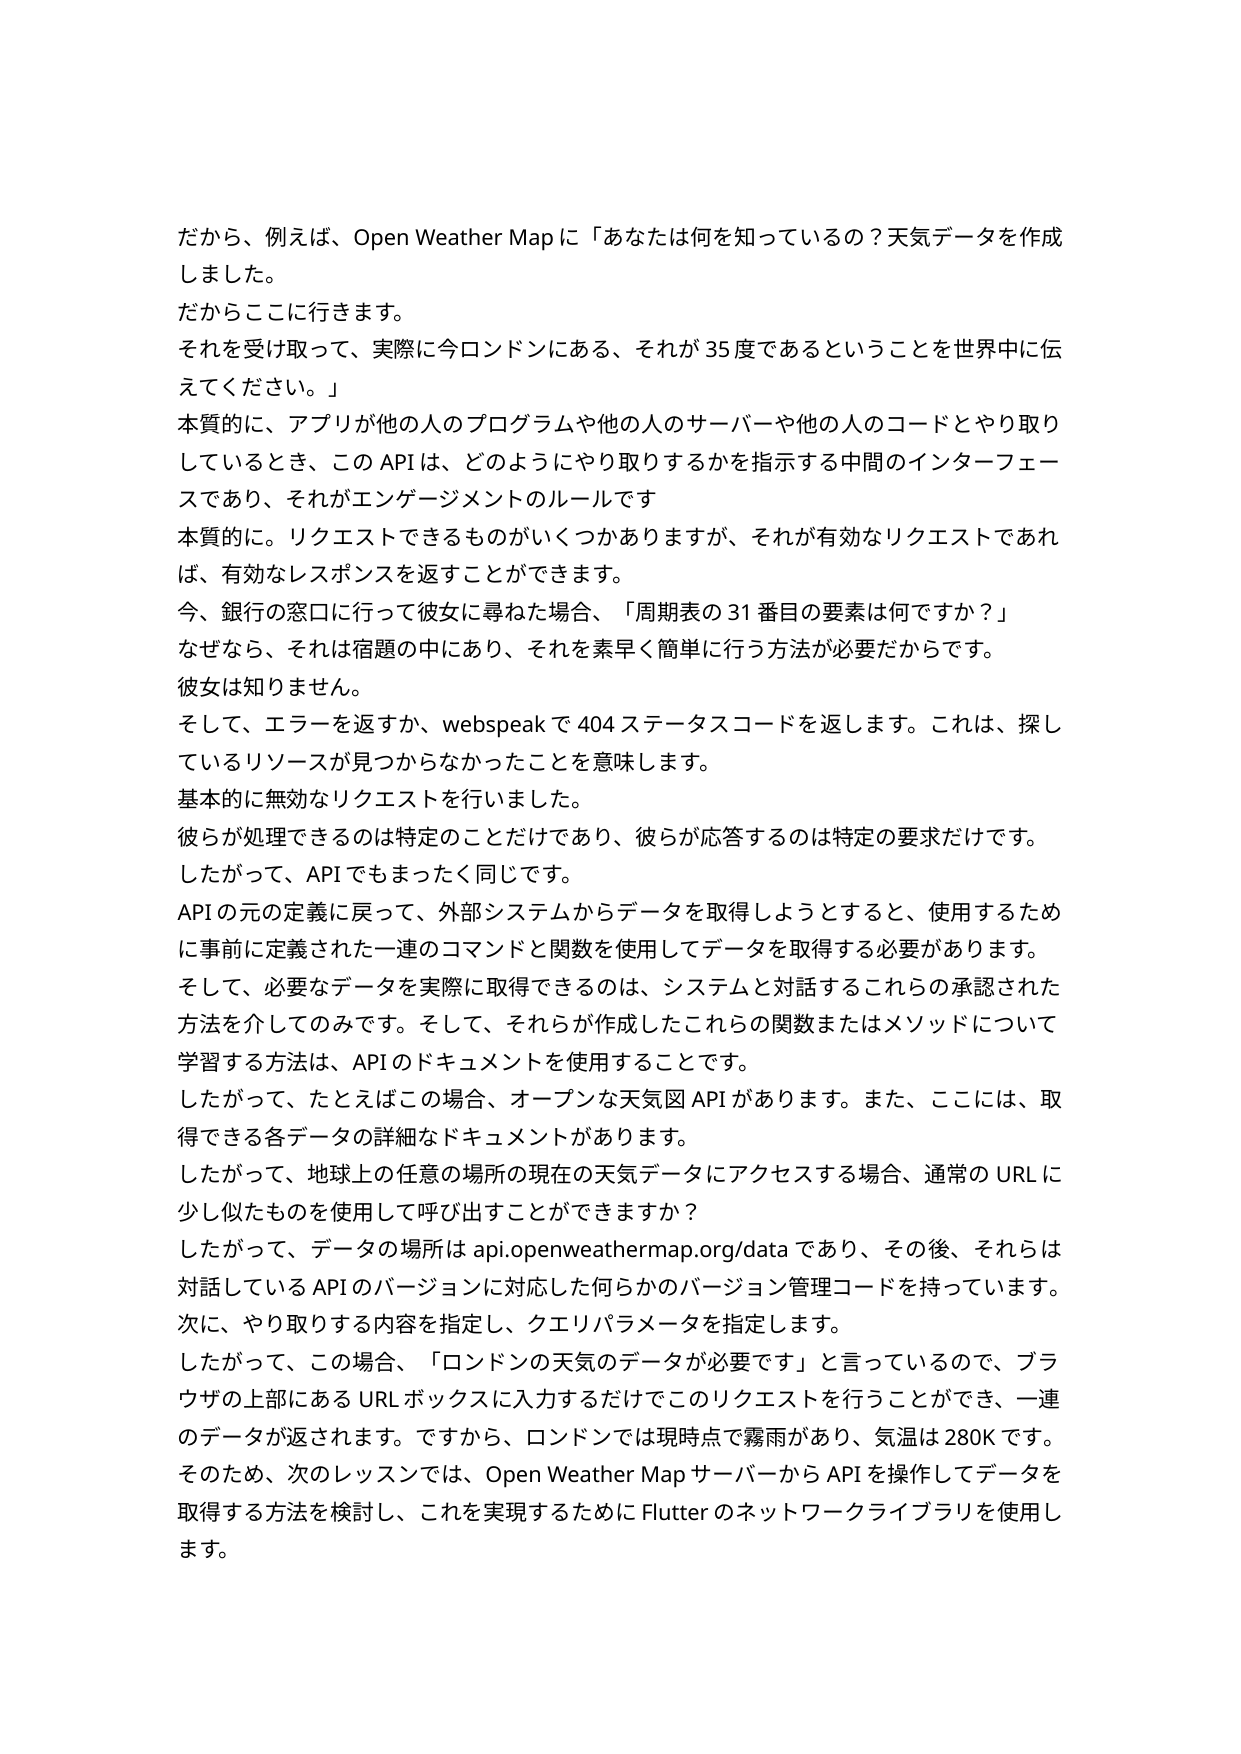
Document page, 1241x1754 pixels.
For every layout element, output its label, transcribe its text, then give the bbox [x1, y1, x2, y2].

text したがって、地球上の任意の場所の現在の天気データにアクセスする場合、通常のURLに少し似たものを使用して呼び出すことができますか？ [177, 1154, 1063, 1229]
text それを受け取って、実際に今ロンドンにある、それが35度であるということを世界中に伝えてください。」 [177, 329, 1063, 404]
text 本質的に、アプリが他の人のプログラムや他の人のサーバーや他の人のコードとやり取りしているとき、このAPIは、どのようにやり取りするかを指示する中間のインターフェースであり、それがエンゲージメントのルールです [177, 404, 1063, 517]
text なぜなら、それは宿題の中にあり、それを素早く簡単に行う方法が必要だからです。 [177, 629, 1063, 667]
text 基本的に無効なリクエストを行いました。 [177, 779, 1063, 817]
text 本質的に。リクエストできるものがいくつかありますが、それが有効なリクエストであれば、有効なレスポンスを返すことができます。 [177, 517, 1063, 592]
text そして、必要なデータを実際に取得できるのは、システムと対話するこれらの承認された方法を介してのみです。そして、それらが作成したこれらの関数またはメソッドについて学習する方法は、APIのドキュメントを使用することです。 [177, 967, 1063, 1079]
text 彼らが処理できるのは特定のことだけであり、彼らが応答するのは特定の要求だけです。 [177, 817, 1063, 854]
text 彼女は知りません。 [177, 667, 1063, 704]
text APIの元の定義に戻って、外部システムからデータを取得しようとすると、使用するために事前に定義された一連のコマンドと関数を使用してデータを取得する必要があります。 [177, 892, 1063, 967]
text だからここに行きます。 [177, 292, 1063, 329]
text 次に、やり取りする内容を指定し、クエリパラメータを指定します。 [177, 1304, 1063, 1342]
text したがって、データの場所はapi.openweathermap.org/dataであり、その後、それらは対話しているAPIのバージョンに対応した何らかのバージョン管理コードを持っています。 [177, 1229, 1063, 1304]
text したがって、APIでもまったく同じです。 [177, 854, 1063, 892]
text 今、銀行の窓口に行って彼女に尋ねた場合、「周期表の31番目の要素は何ですか？」 [177, 592, 1063, 629]
text そのため、次のレッスンでは、Open Weather MapサーバーからAPIを操作してデータを取得する方法を検討し、これを実現するためにFlutterのネットワークライブラリを使用します。 [177, 1454, 1063, 1567]
text したがって、たとえばこの場合、オープンな天気図APIがあります。また、ここには、取得できる各データの詳細なドキュメントがあります。 [177, 1079, 1063, 1154]
text だから、例えば、Open Weather Mapに「あなたは何を知っているの？天気データを作成しました。 [177, 217, 1063, 292]
text そして、エラーを返すか、webspeakで404ステータスコードを返します。これは、探しているリソースが見つからなかったことを意味します。 [177, 704, 1063, 779]
text したがって、この場合、「ロンドンの天気のデータが必要です」と言っているので、ブラウザの上部にあるURLボックスに入力するだけでこのリクエストを行うことができ、一連のデータが返されます。ですから、ロンドンでは現時点で霧雨があり、気温は280Kです。 [177, 1342, 1063, 1454]
